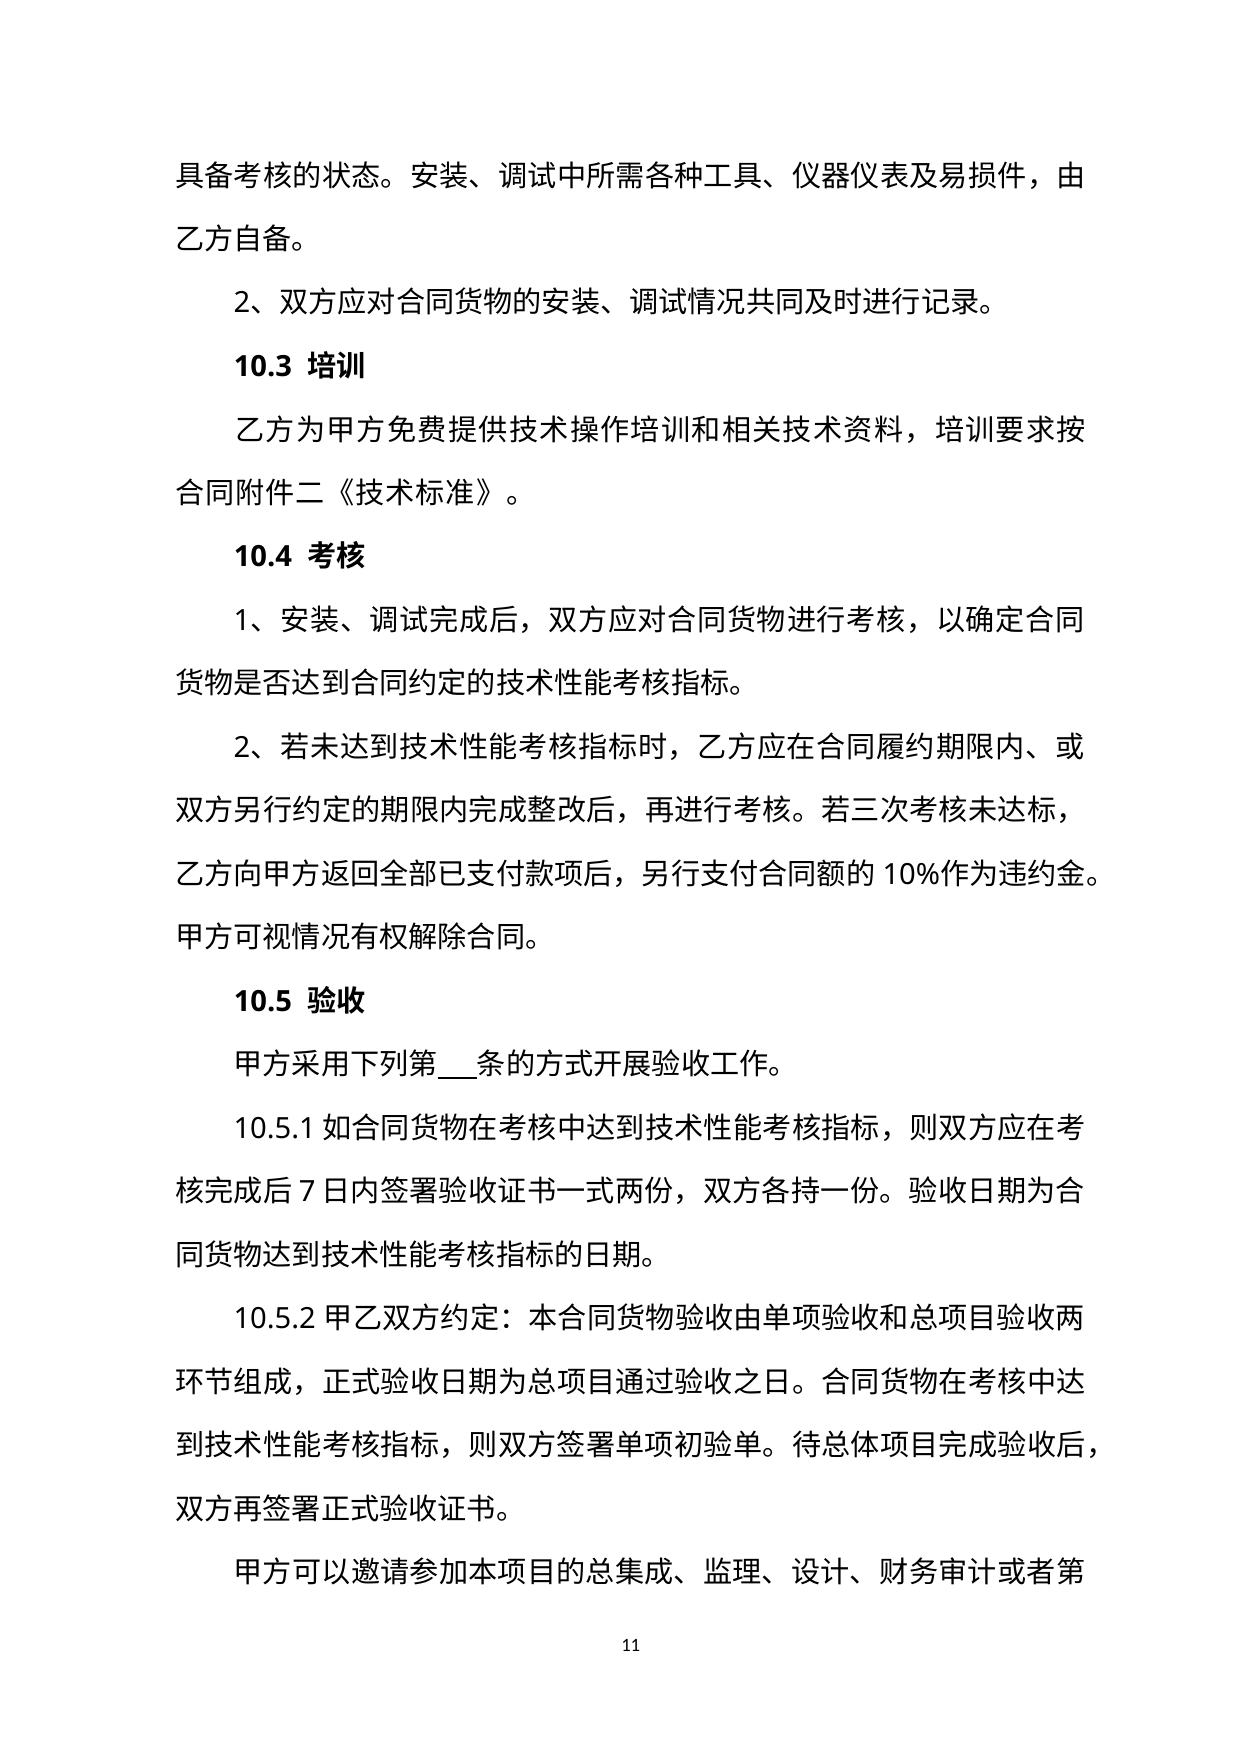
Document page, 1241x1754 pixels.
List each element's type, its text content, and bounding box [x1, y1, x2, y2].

text 乙方为甲方免费提供技术操作培训和相关技术资料，培训要求按合同附件二《技术标准》。 [175, 406, 1086, 512]
subtitle 10.3 培训 [175, 342, 1086, 385]
subtitle 10.4 考核 [175, 533, 1086, 575]
text 2、双方应对合同货物的安装、调试情况共同及时进行记录。 [175, 279, 1086, 321]
text 2、若未达到技术性能考核指标时，乙方应在合同履约期限内、或双方另行约定的期限内完成整改后，再进行考核。若三次考核未达标，乙方向甲方返回全部已支付款项后，另行支付合同额的10%作为违约金。甲方可视情况有权解除合同。 [175, 723, 1086, 956]
text 1、安装、调试完成后，双方应对合同货物进行考核，以确定合同货物是否达到合同约定的技术性能考核指标。 [175, 596, 1086, 702]
subtitle 10.5 验收 [175, 977, 1086, 1020]
text 10.5.2 甲乙双方约定：本合同货物验收由单项验收和总项目验收两环节组成，正式验收日期为总项目通过验收之日。合同货物在考核中达到技术性能考核指标，则双方签署单项初验单。待总体项目完成验收后，双方再签署正式验收证书。 [175, 1295, 1086, 1528]
text 10.5.1如合同货物在考核中达到技术性能考核指标，则双方应在考核完成后7日内签署验收证书一式两份，双方各持一份。验收日期为合同货物达到技术性能考核指标的日期。 [175, 1104, 1086, 1274]
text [175, 152, 1086, 258]
text 甲方采用下列第 条的方式开展验收工作。 [175, 1041, 1086, 1083]
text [175, 1549, 1086, 1591]
